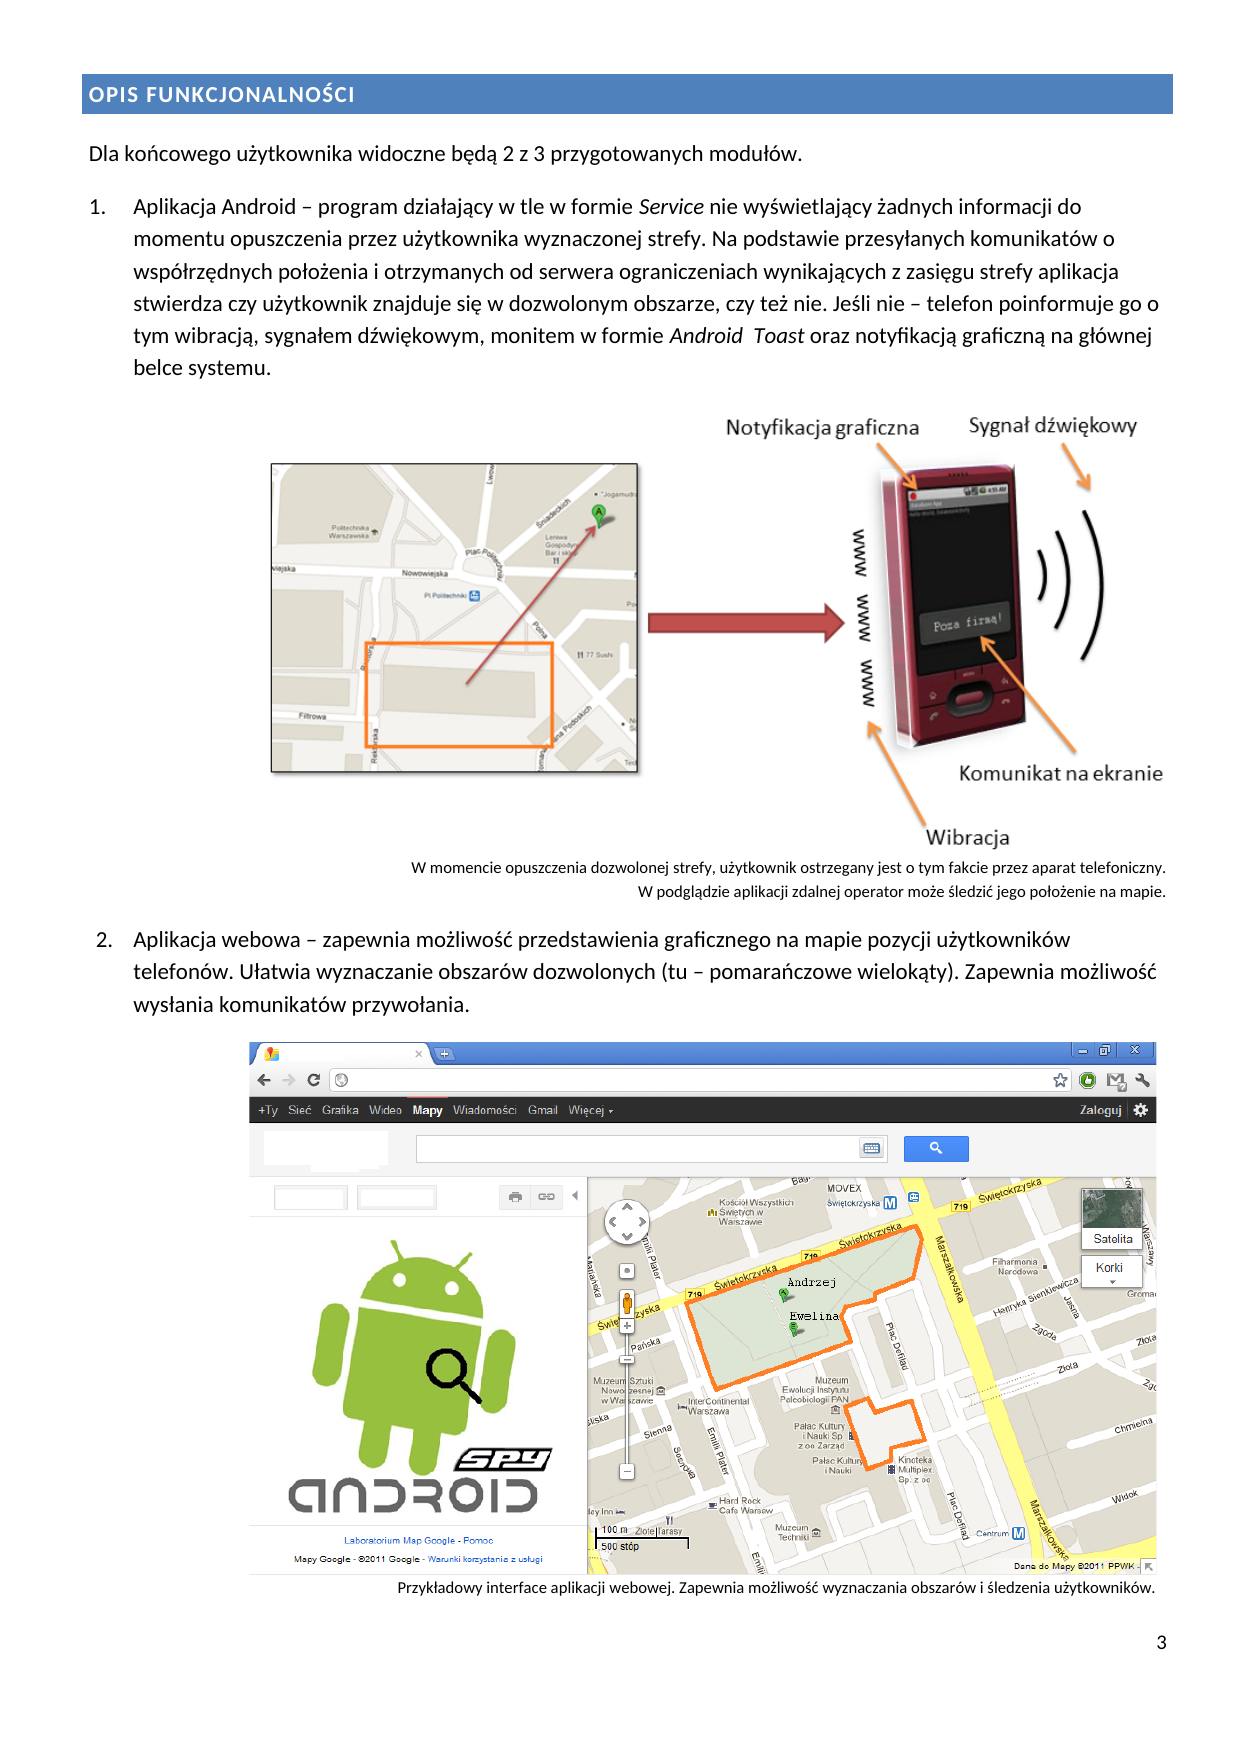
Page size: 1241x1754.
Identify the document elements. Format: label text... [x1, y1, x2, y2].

list Aplikacja webowa – zapewnia możliwość przedstawienia graficznego na mapie pozycji użytkowników telefonów. Ułatwia wyznaczanie obszarów dozwolonych (tu – pomarańczowe wielokąty). Zapewnia możliwość wysłania komunikatów przywołania. [96, 925, 1167, 1018]
text Dla końcowego użytkownika widoczne będą 2 z 3 przygotowanych modułów. [89, 139, 1167, 167]
list Aplikacja Android – program działający w tle w formie Service nie wyświetlający żadnych informacji do momentu opuszczenia przez użytkownika wyznaczonej strefy. Na podstawie przesyłanych komunikatów o współrzędnych położenia i otrzymanych od serwera ograniczeniach wynikających z zasięgu strefy aplikacja stwierdza czy użytkownik znajduje się w dozwolonym obszarze, czy też nie. Jeśli nie – telefon poinformuje go o tym wibracją, sygnałem dźwiękowym, monitem w formie Android Toast oraz notyfikacją graficzną na głównej belce systemu. [89, 192, 1167, 381]
picture [249, 1042, 1157, 1575]
picture [264, 406, 1167, 855]
subtitle Opis funkcjonalności [89, 80, 1167, 108]
